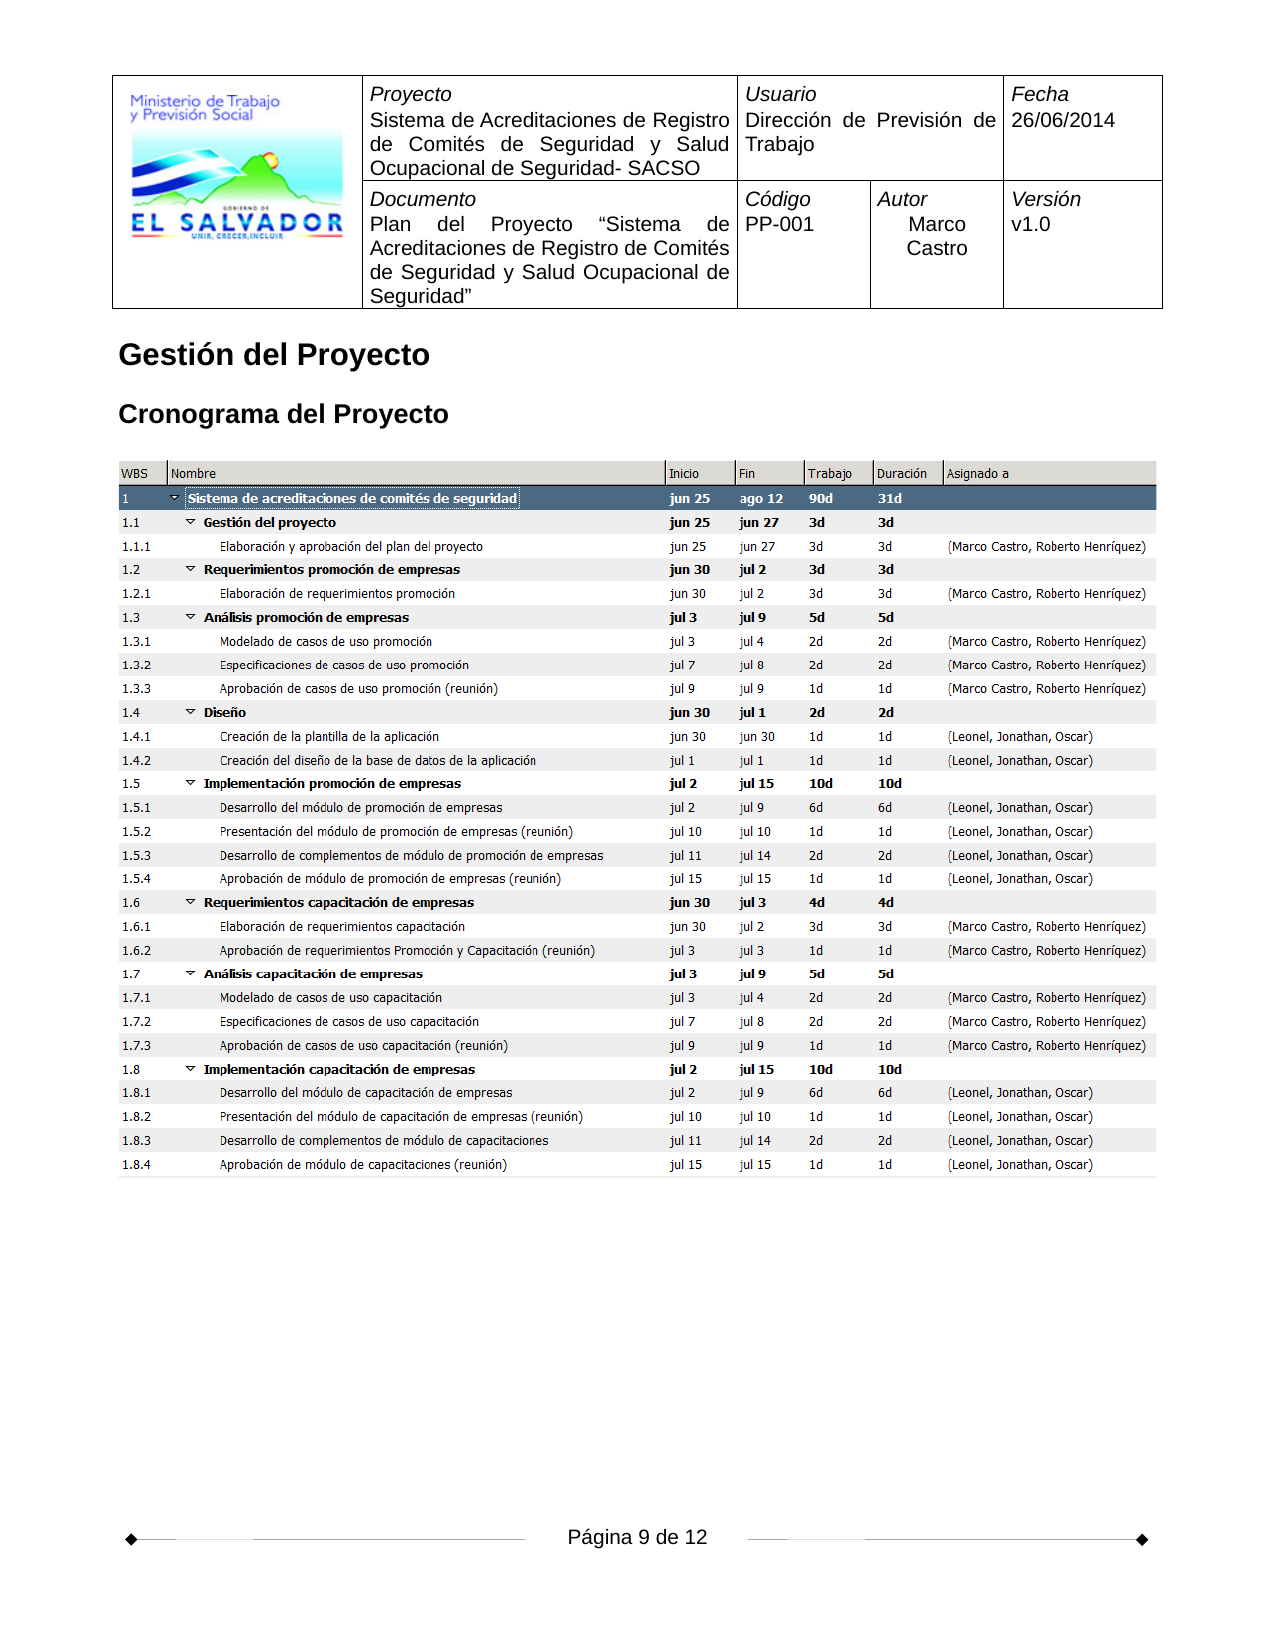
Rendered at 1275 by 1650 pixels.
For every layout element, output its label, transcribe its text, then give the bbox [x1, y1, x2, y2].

picture [118, 460, 1157, 1178]
text Cronograma del Proyecto [118, 398, 1157, 429]
text Gestión del Proyecto [118, 336, 1157, 371]
picture [130, 95, 345, 241]
